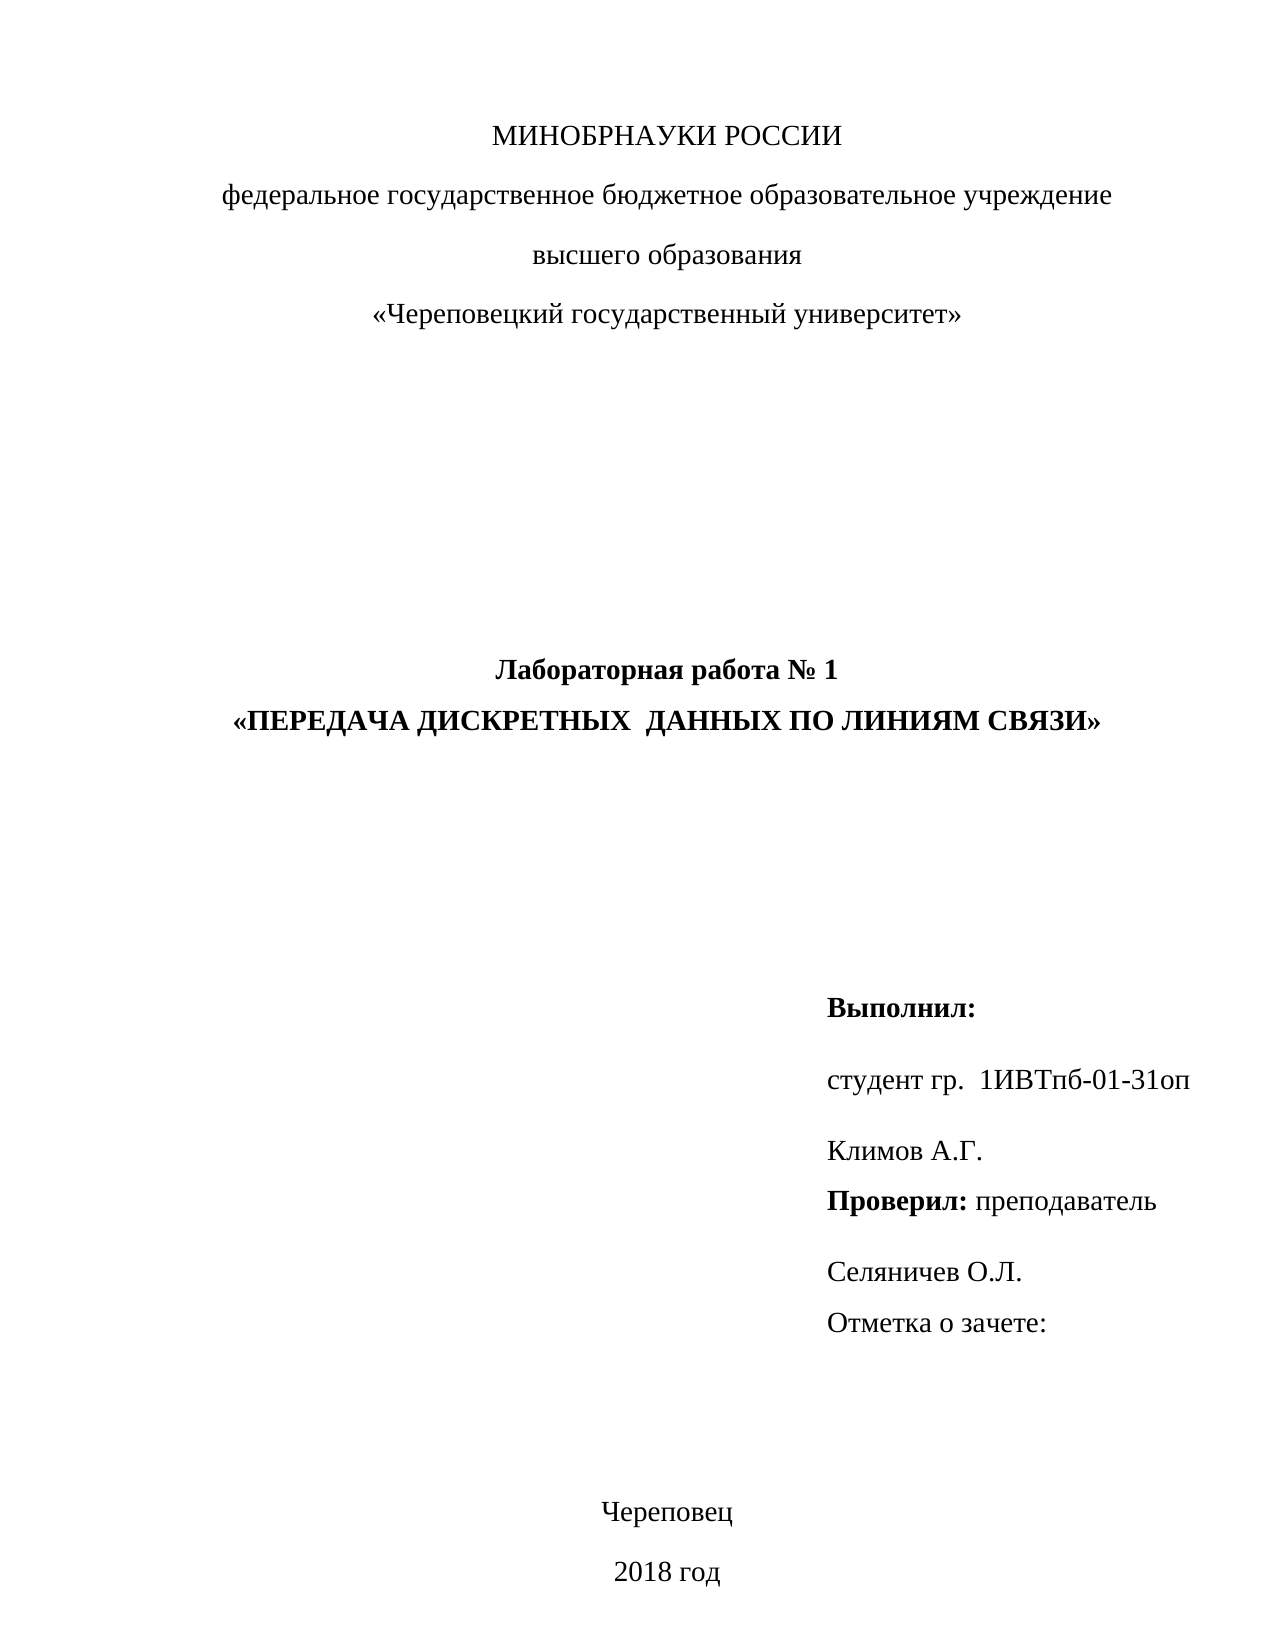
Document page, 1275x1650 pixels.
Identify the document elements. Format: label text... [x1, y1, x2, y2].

text Селяничев О.Л. Отметка о зачете: [827, 1254, 1216, 1338]
text Череповец [118, 1494, 1216, 1528]
text высшего образования [118, 237, 1216, 270]
text студент гр. 1ИВТпб-01-31оп [827, 1062, 1216, 1095]
text «Череповецкий государственный университет» [118, 296, 1216, 330]
text 2018 год [118, 1554, 1216, 1587]
text федеральное государственное бюджетное образовательное учреждение [118, 177, 1216, 211]
text «ПЕРЕДАЧА ДИСКРЕТНЫХ ДАННЫХ ПО ЛИНИЯМ СВЯЗИ» [118, 703, 1216, 736]
text Выполнил: [827, 991, 1216, 1024]
text Климов А.Г. Проверил: преподаватель [827, 1133, 1216, 1217]
text Лабораторная работа № 1 [118, 652, 1216, 686]
text МИНОБРНАУКИ РОССИИ [118, 118, 1216, 152]
